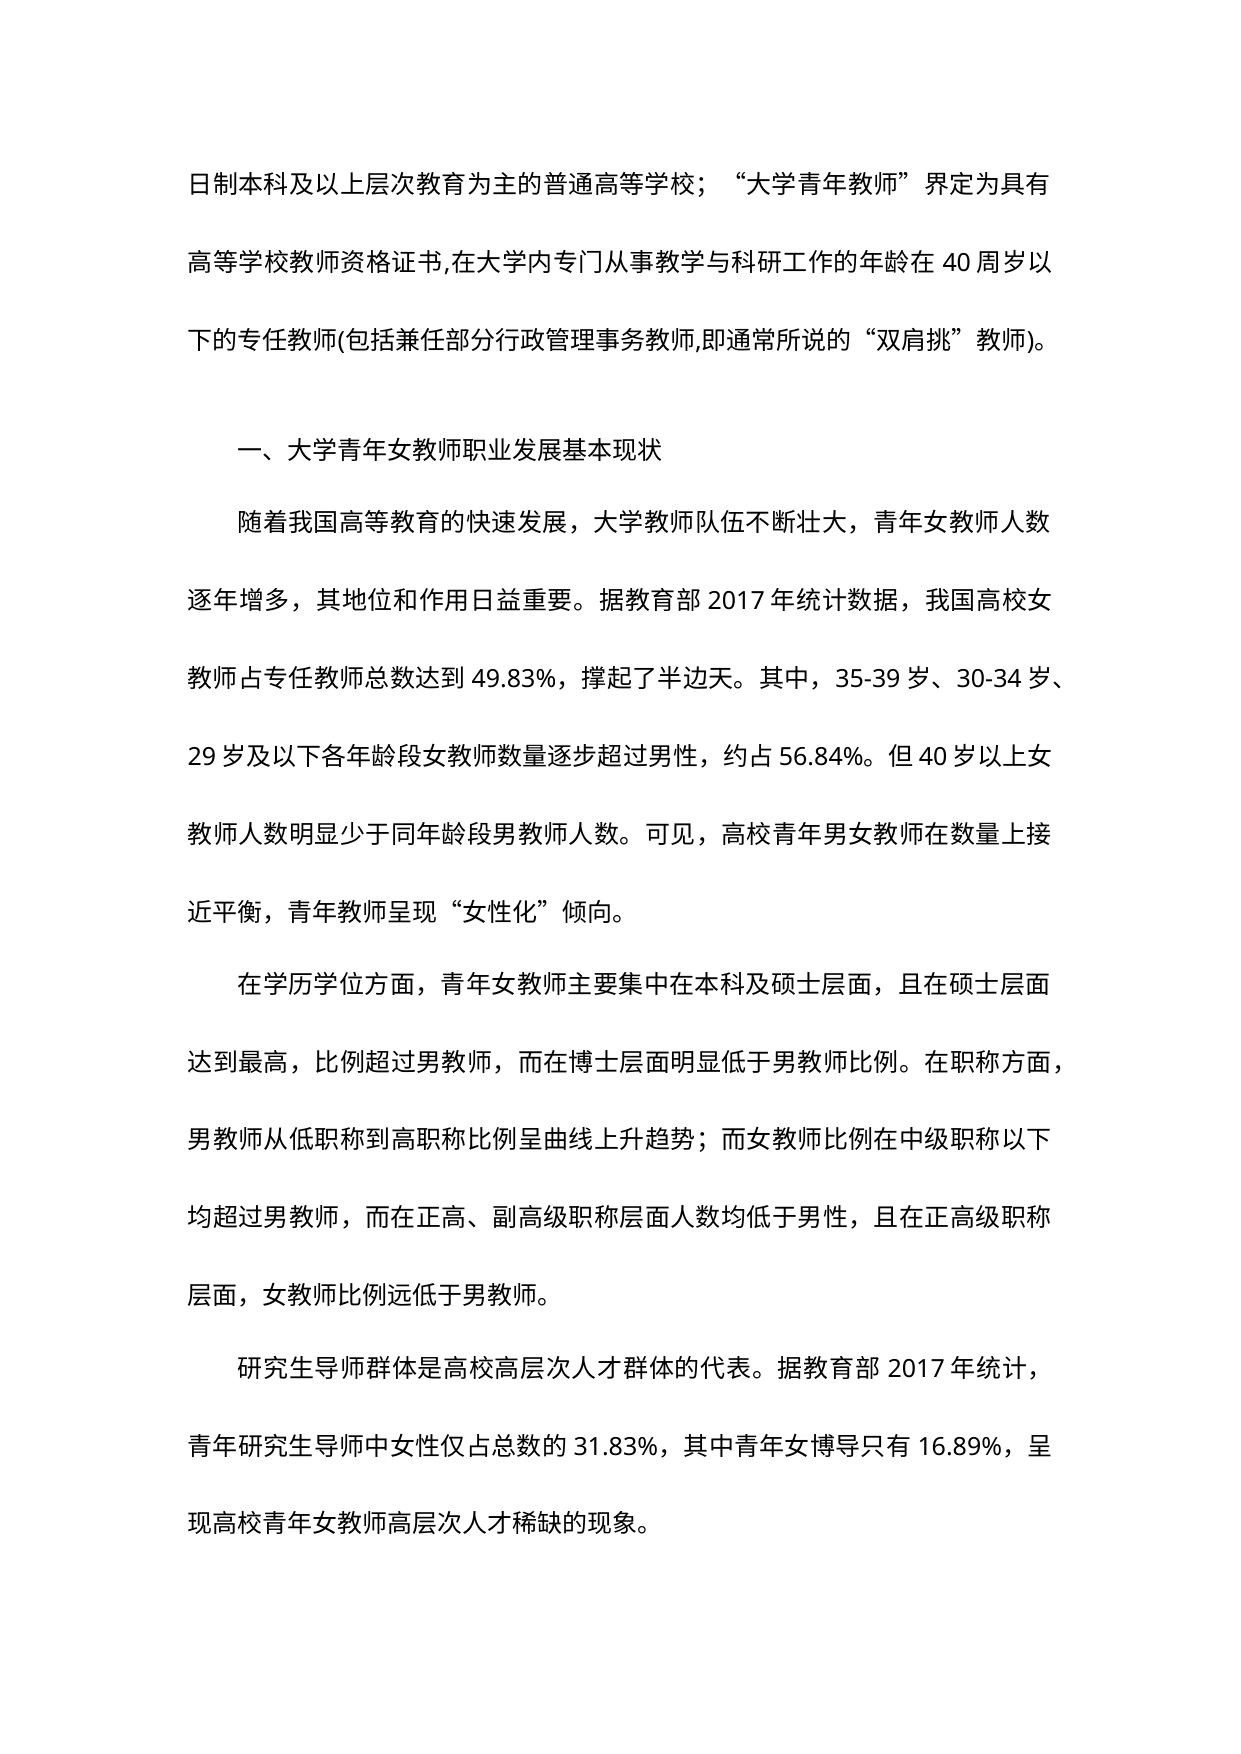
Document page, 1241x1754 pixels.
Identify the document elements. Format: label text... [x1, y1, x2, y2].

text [187, 150, 1053, 371]
text 在学历学位方面，青年女教师主要集中在本科及硕士层面，且在硕士层面达到最高，比例超过男教师，而在博士层面明显低于男教师比例。在职称方面，男教师从低职称到高职称比例呈曲线上升趋势；而女教师比例在中级职称以下均超过男教师，而在正高、副高级职称层面人数均低于男性，且在正高级职称层面，女教师比例远低于男教师。 [187, 950, 1053, 1326]
text 一、大学青年女教师职业发展基本现状 [187, 416, 1053, 481]
text 研究生导师群体是高校高层次人才群体的代表。据教育部2017年统计，青年研究生导师中女性仅占总数的31.83%，其中青年女博导只有16.89%，呈现高校青年女教师高层次人才稀缺的现象。 [187, 1334, 1053, 1554]
text 随着我国高等教育的快速发展，大学教师队伍不断壮大，青年女教师人数逐年增多，其地位和作用日益重要。据教育部2017年统计数据，我国高校女教师占专任教师总数达到49.83%，撑起了半边天。其中，35-39岁、30-34岁、29岁及以下各年龄段女教师数量逐步超过男性，约占56.84%。但40岁以上女教师人数明显少于同年龄段男教师人数。可见，高校青年男女教师在数量上接近平衡，青年教师呈现“女性化”倾向。 [187, 488, 1053, 943]
